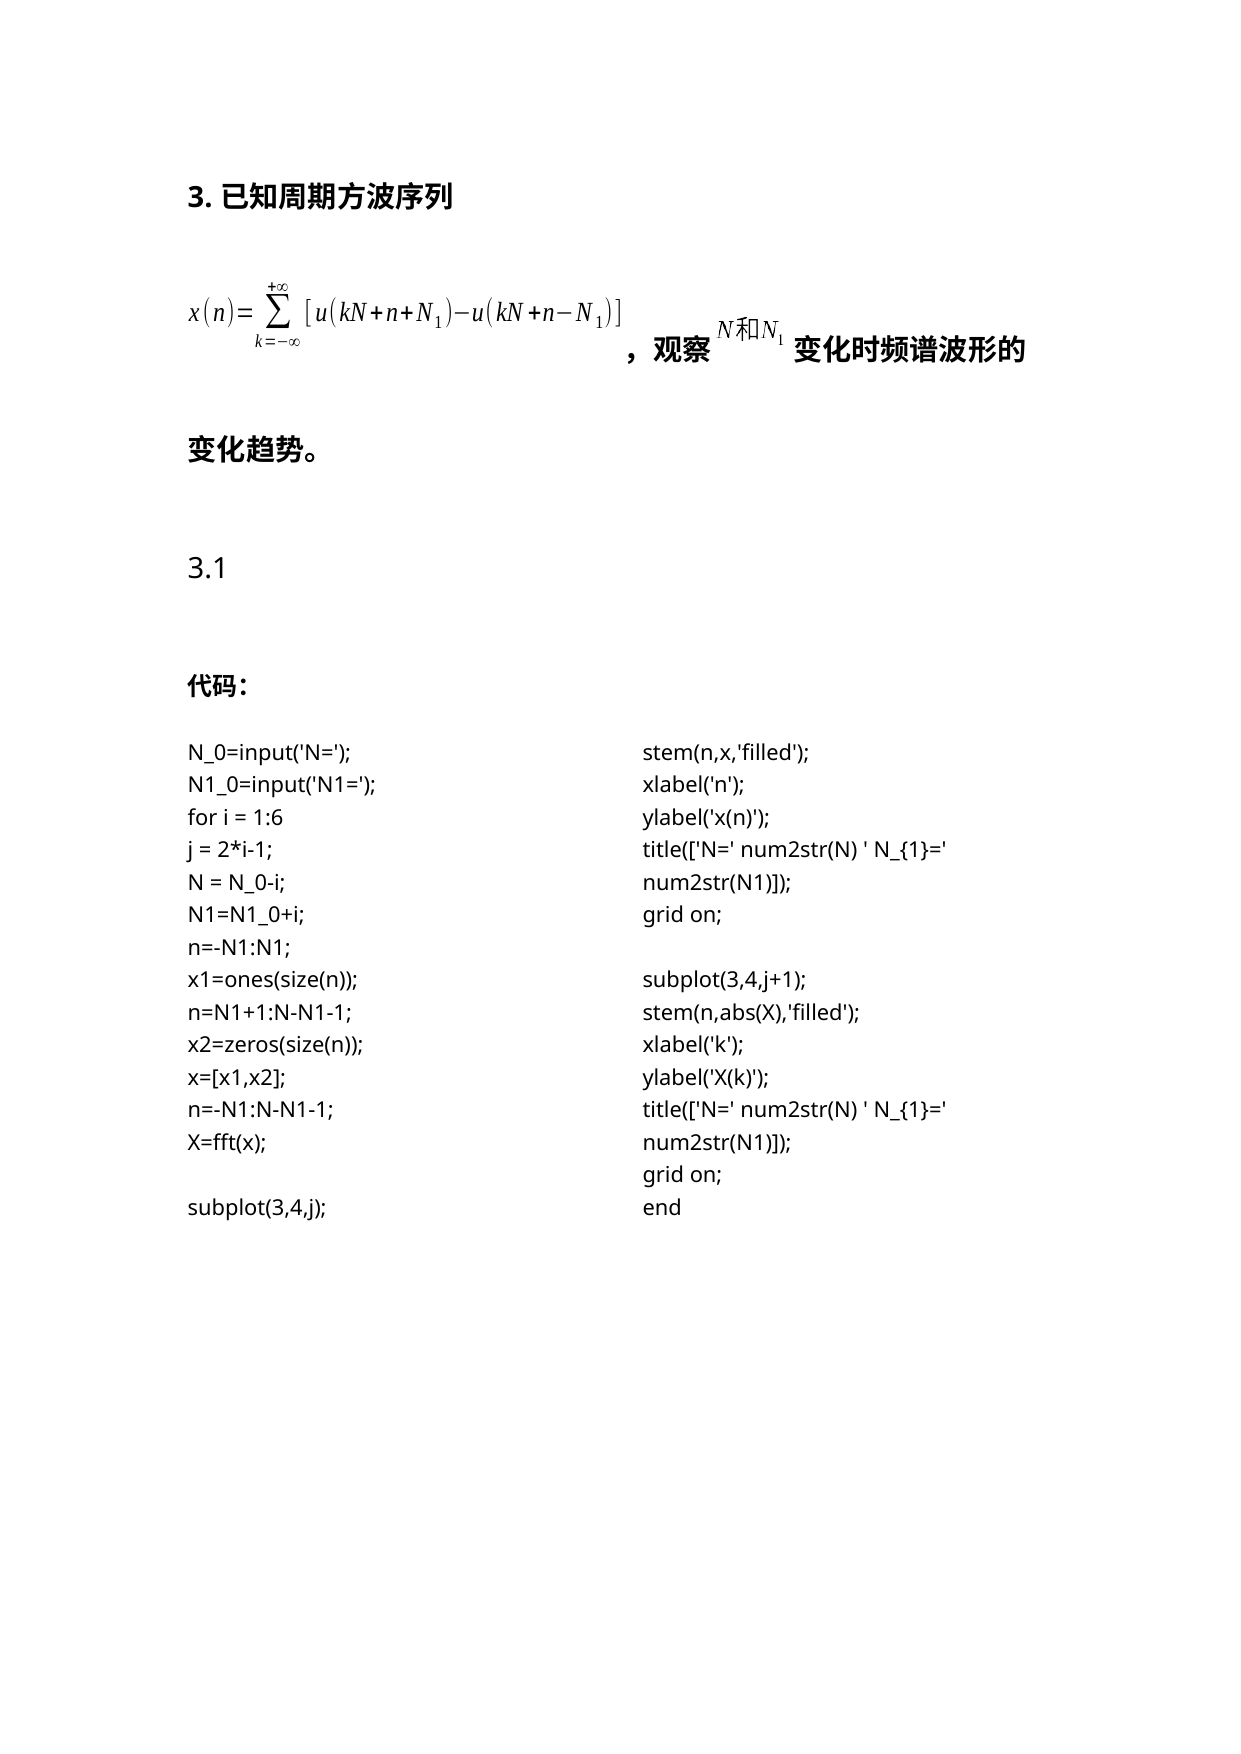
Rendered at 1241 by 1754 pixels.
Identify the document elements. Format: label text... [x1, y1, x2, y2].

text stem(n,x,'filled'); [642, 735, 1053, 768]
text xlabel('n'); [642, 768, 1053, 800]
text subplot(3,4,j); [187, 1190, 598, 1223]
text x1=ones(size(n)); [187, 963, 598, 995]
text for i = 1:6 [187, 800, 598, 833]
text title(['N=' num2str(N) ' N_{1}=' num2str(N1)]); [642, 1093, 1053, 1158]
text end [642, 1190, 1053, 1223]
text N1_0=input('N1='); [187, 768, 598, 800]
text subplot(3,4,j+1); [642, 963, 1053, 995]
text x=[x1,x2]; [187, 1060, 598, 1093]
text x2=zeros(size(n)); [187, 1028, 598, 1060]
text n=-N1:N-N1-1; [187, 1093, 598, 1125]
text stem(n,abs(X),'filled'); [642, 995, 1053, 1028]
text j = 2*i-1; [187, 833, 598, 865]
text grid on; [642, 1158, 1053, 1190]
text ylabel('X(k)'); [642, 1060, 1053, 1093]
text N1=N1_0+i; [187, 898, 598, 930]
text grid on; [642, 898, 1053, 930]
text xlabel('k'); [642, 1028, 1053, 1060]
text n=N1+1:N-N1-1; [187, 995, 598, 1028]
text title(['N=' num2str(N) ' N_{1}=' num2str(N1)]); [642, 833, 1053, 898]
text N = N_0-i; [187, 865, 598, 898]
text X=fft(x); [187, 1125, 598, 1158]
text n=-N1:N1; [187, 930, 598, 963]
subtitle 3.1 [187, 534, 1053, 599]
text ylabel('x(n)'); [642, 800, 1053, 833]
subtitle 代码： [187, 652, 1053, 717]
subtitle 3. 已知周期方波序列 ，观察 变化时频谱波形的变化趋势。 [187, 162, 1053, 480]
text N_0=input('N='); [187, 735, 598, 768]
